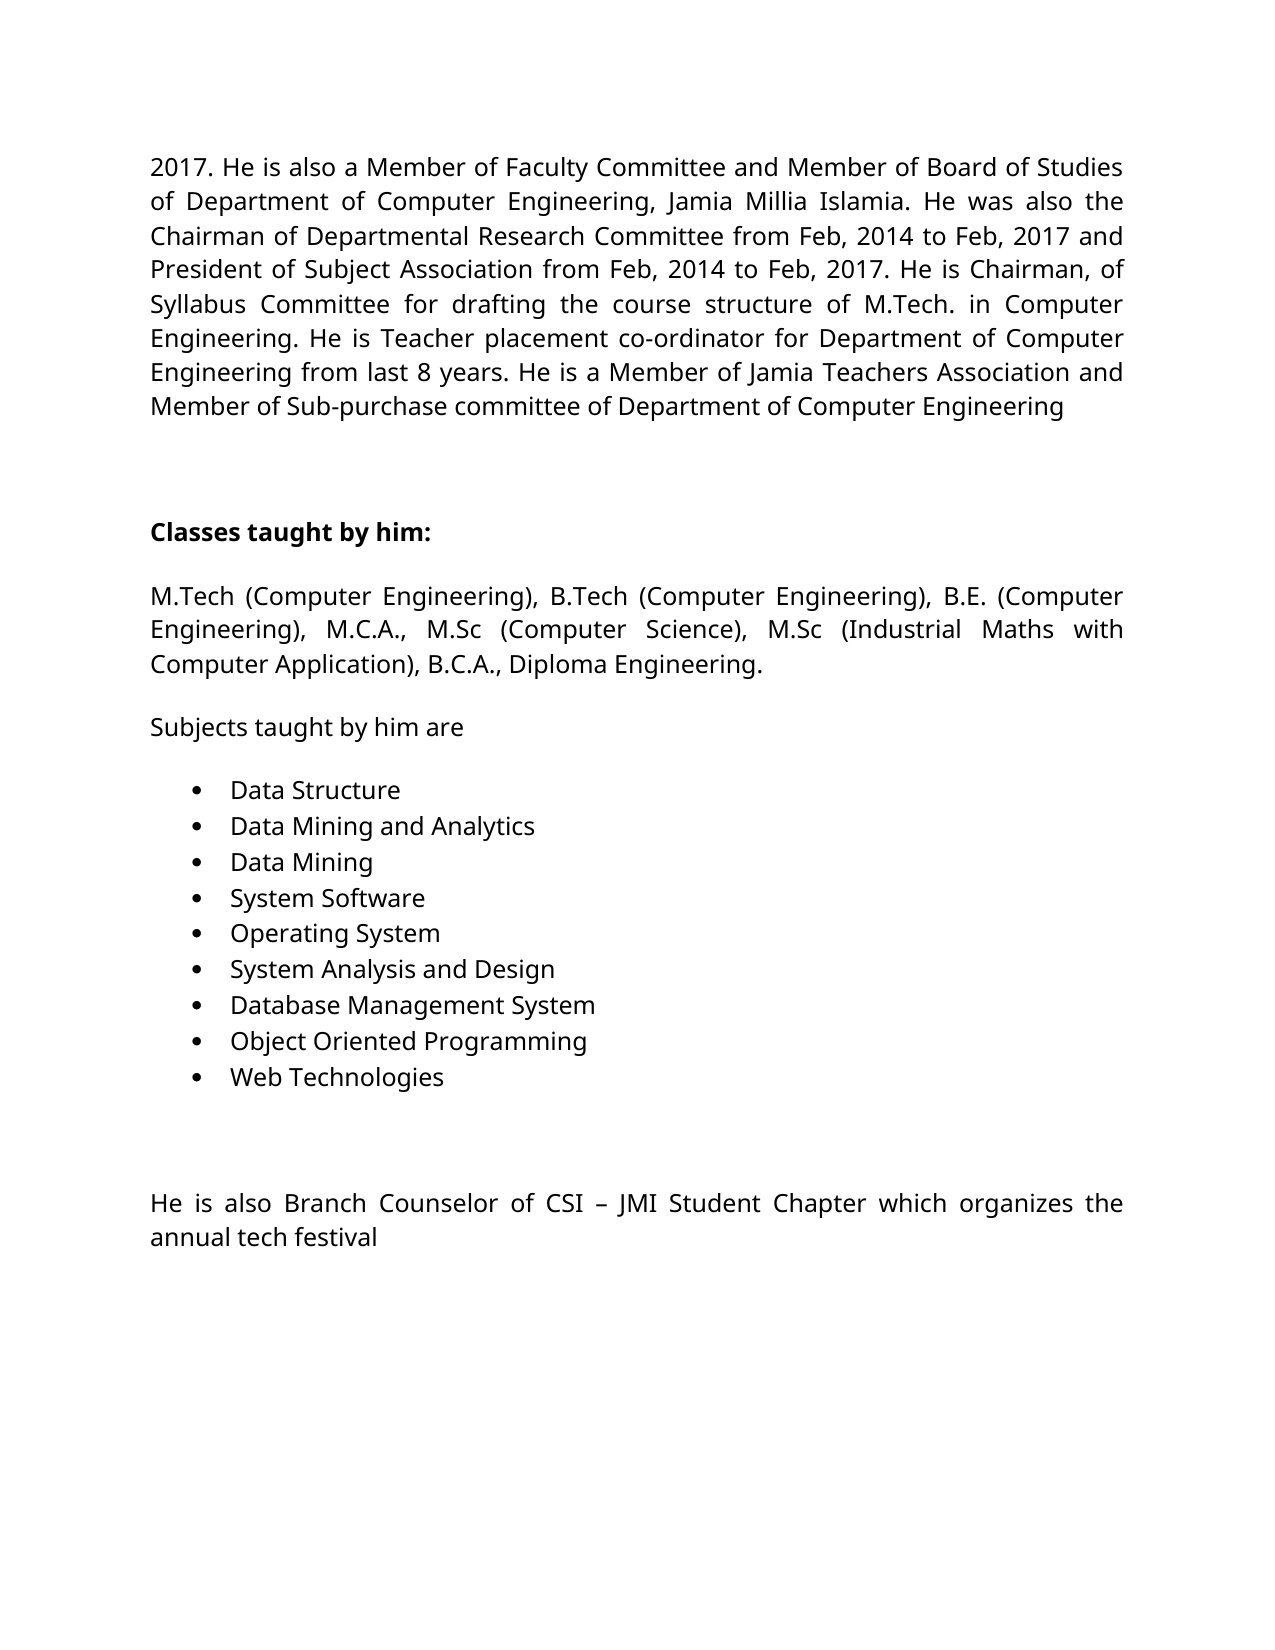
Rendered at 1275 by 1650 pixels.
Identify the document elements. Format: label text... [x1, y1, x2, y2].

list Data Structure [192, 773, 1125, 807]
list Web Technologies [192, 1059, 1125, 1093]
text Classes taught by him: [150, 515, 1125, 549]
text Subjects taught by him are [150, 709, 1125, 743]
list Operating System [192, 916, 1125, 950]
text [150, 150, 1125, 422]
list Data Mining and Analytics [192, 808, 1125, 843]
text M.Tech (Computer Engineering), B.Tech (Computer Engineering), B.E. (Computer Engineering), M.C.A., M.Sc (Computer Science), M.Sc (Industrial Maths with Computer Application), B.C.A., Diploma Engineering. [150, 578, 1125, 680]
list System Analysis and Design [192, 952, 1125, 986]
list Object Oriented Programming [192, 1023, 1125, 1058]
list Database Management System [192, 988, 1125, 1022]
text He is also Branch Counselor of CSI – JMI Student Chapter which organizes the annual tech festival [150, 1186, 1125, 1254]
list Data Mining [192, 844, 1125, 878]
list System Software [192, 880, 1125, 914]
